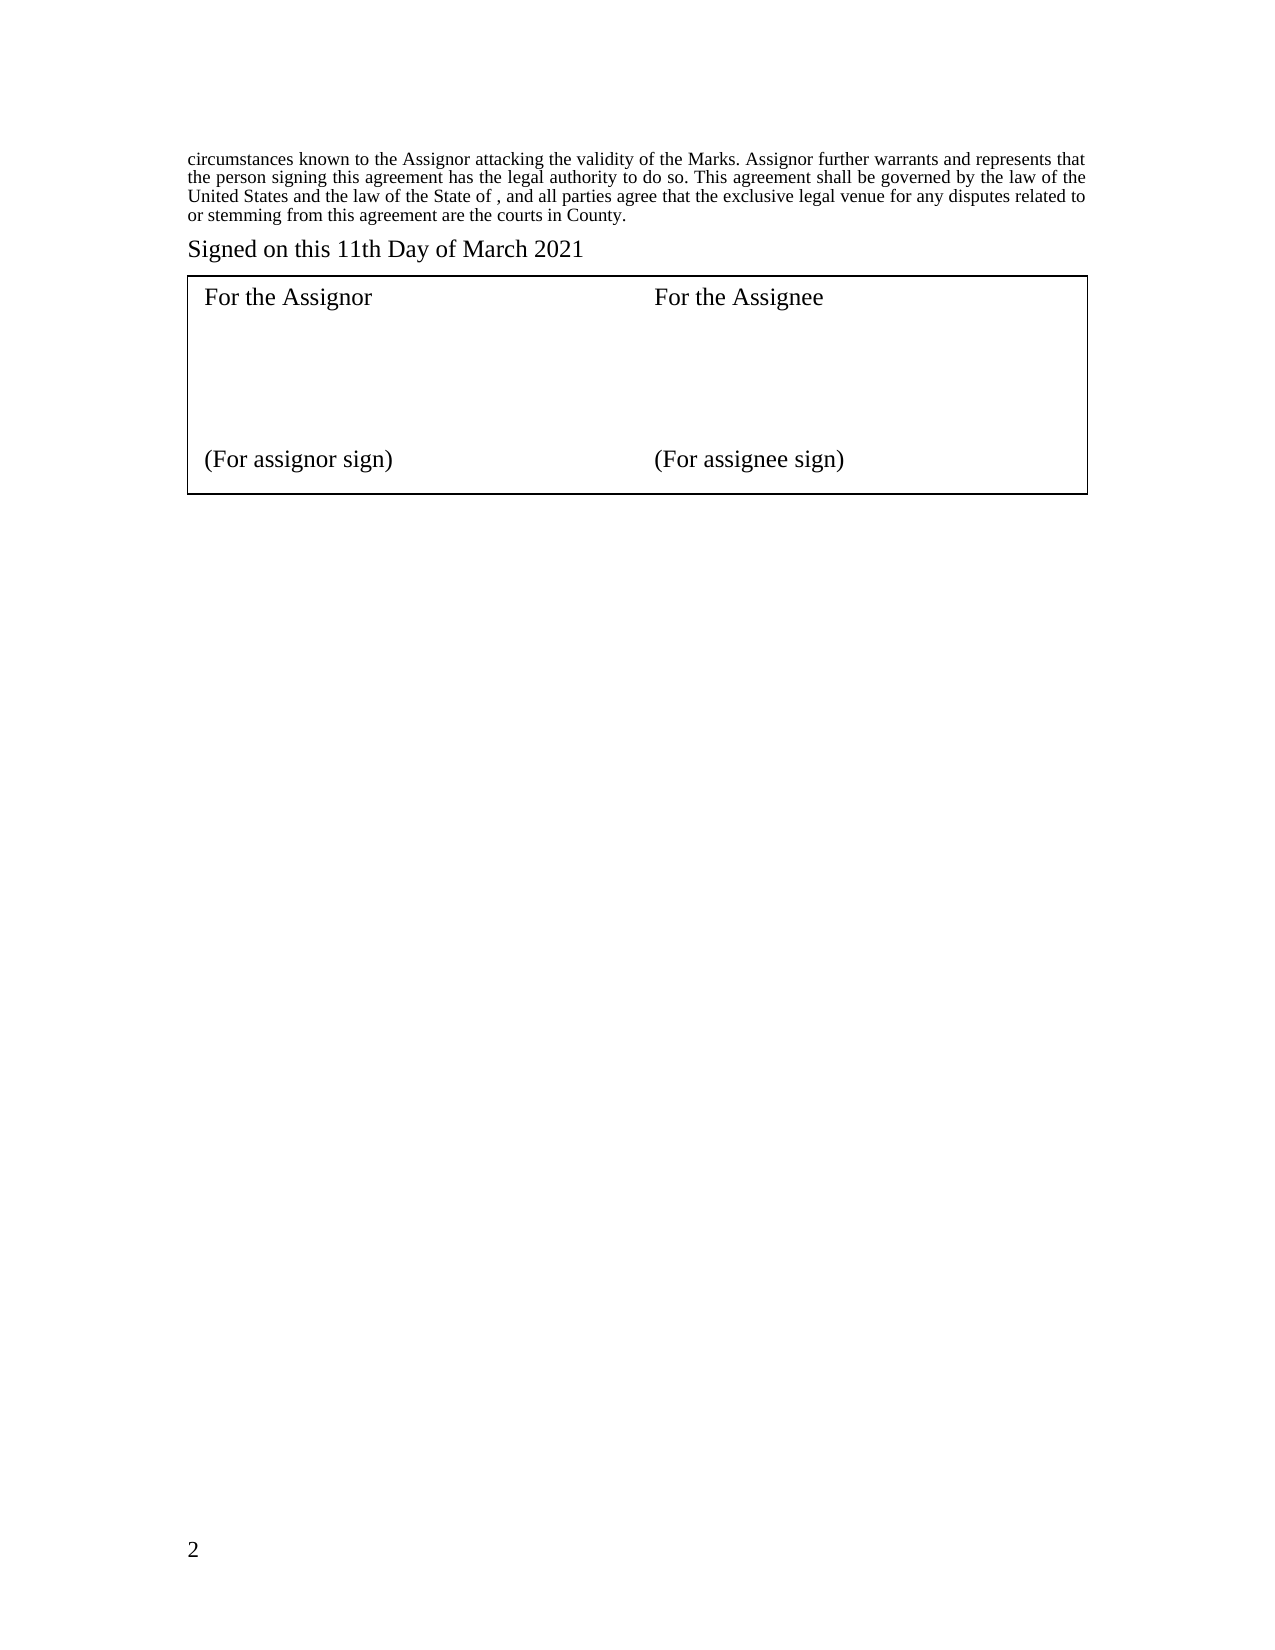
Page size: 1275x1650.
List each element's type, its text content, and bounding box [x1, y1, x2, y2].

table_header For the Assignee (For assignee sign) [638, 277, 1087, 493]
text Signed on this 11th Day of March 2021 [187, 237, 1087, 262]
table_header For the Assignor (For assignor sign) [188, 277, 637, 493]
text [187, 150, 1087, 225]
